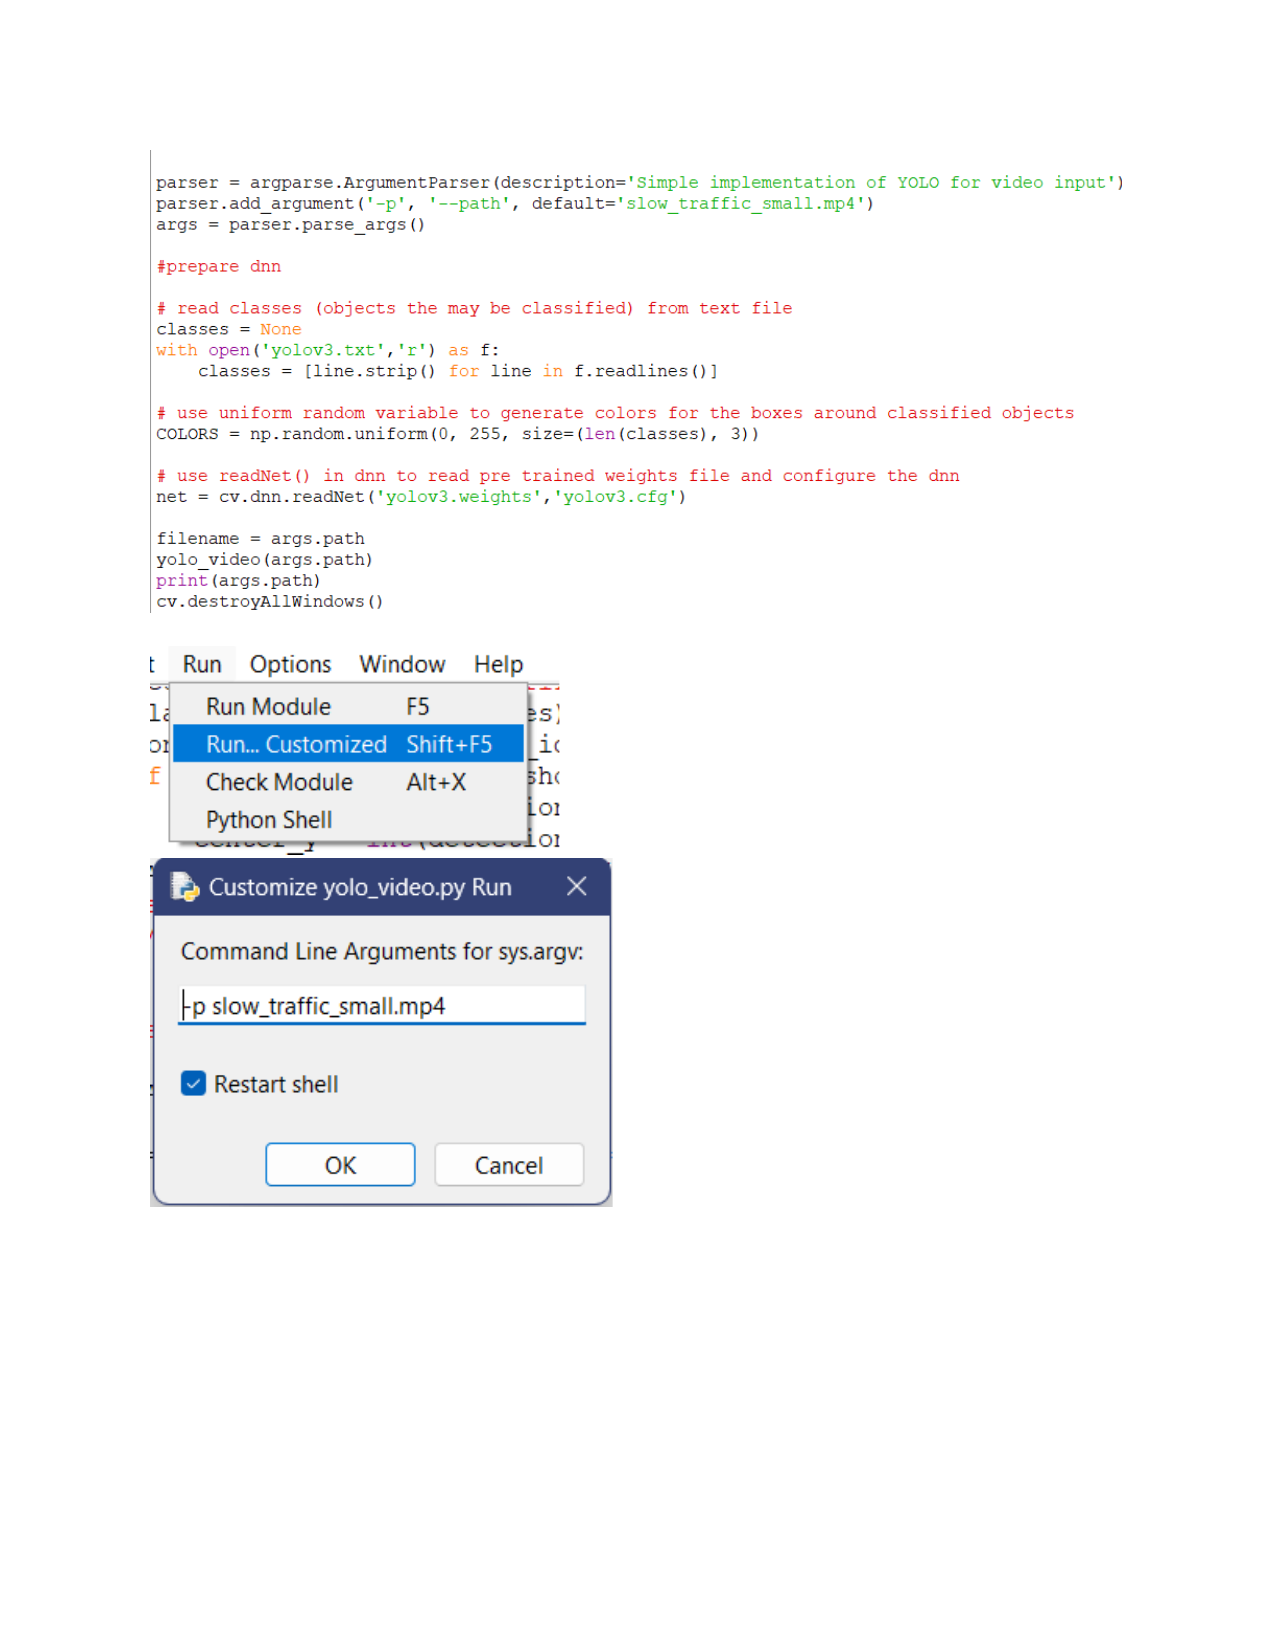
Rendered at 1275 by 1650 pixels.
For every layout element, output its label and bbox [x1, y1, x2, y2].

picture [150, 858, 613, 1207]
picture [150, 150, 1125, 613]
picture [150, 646, 560, 855]
